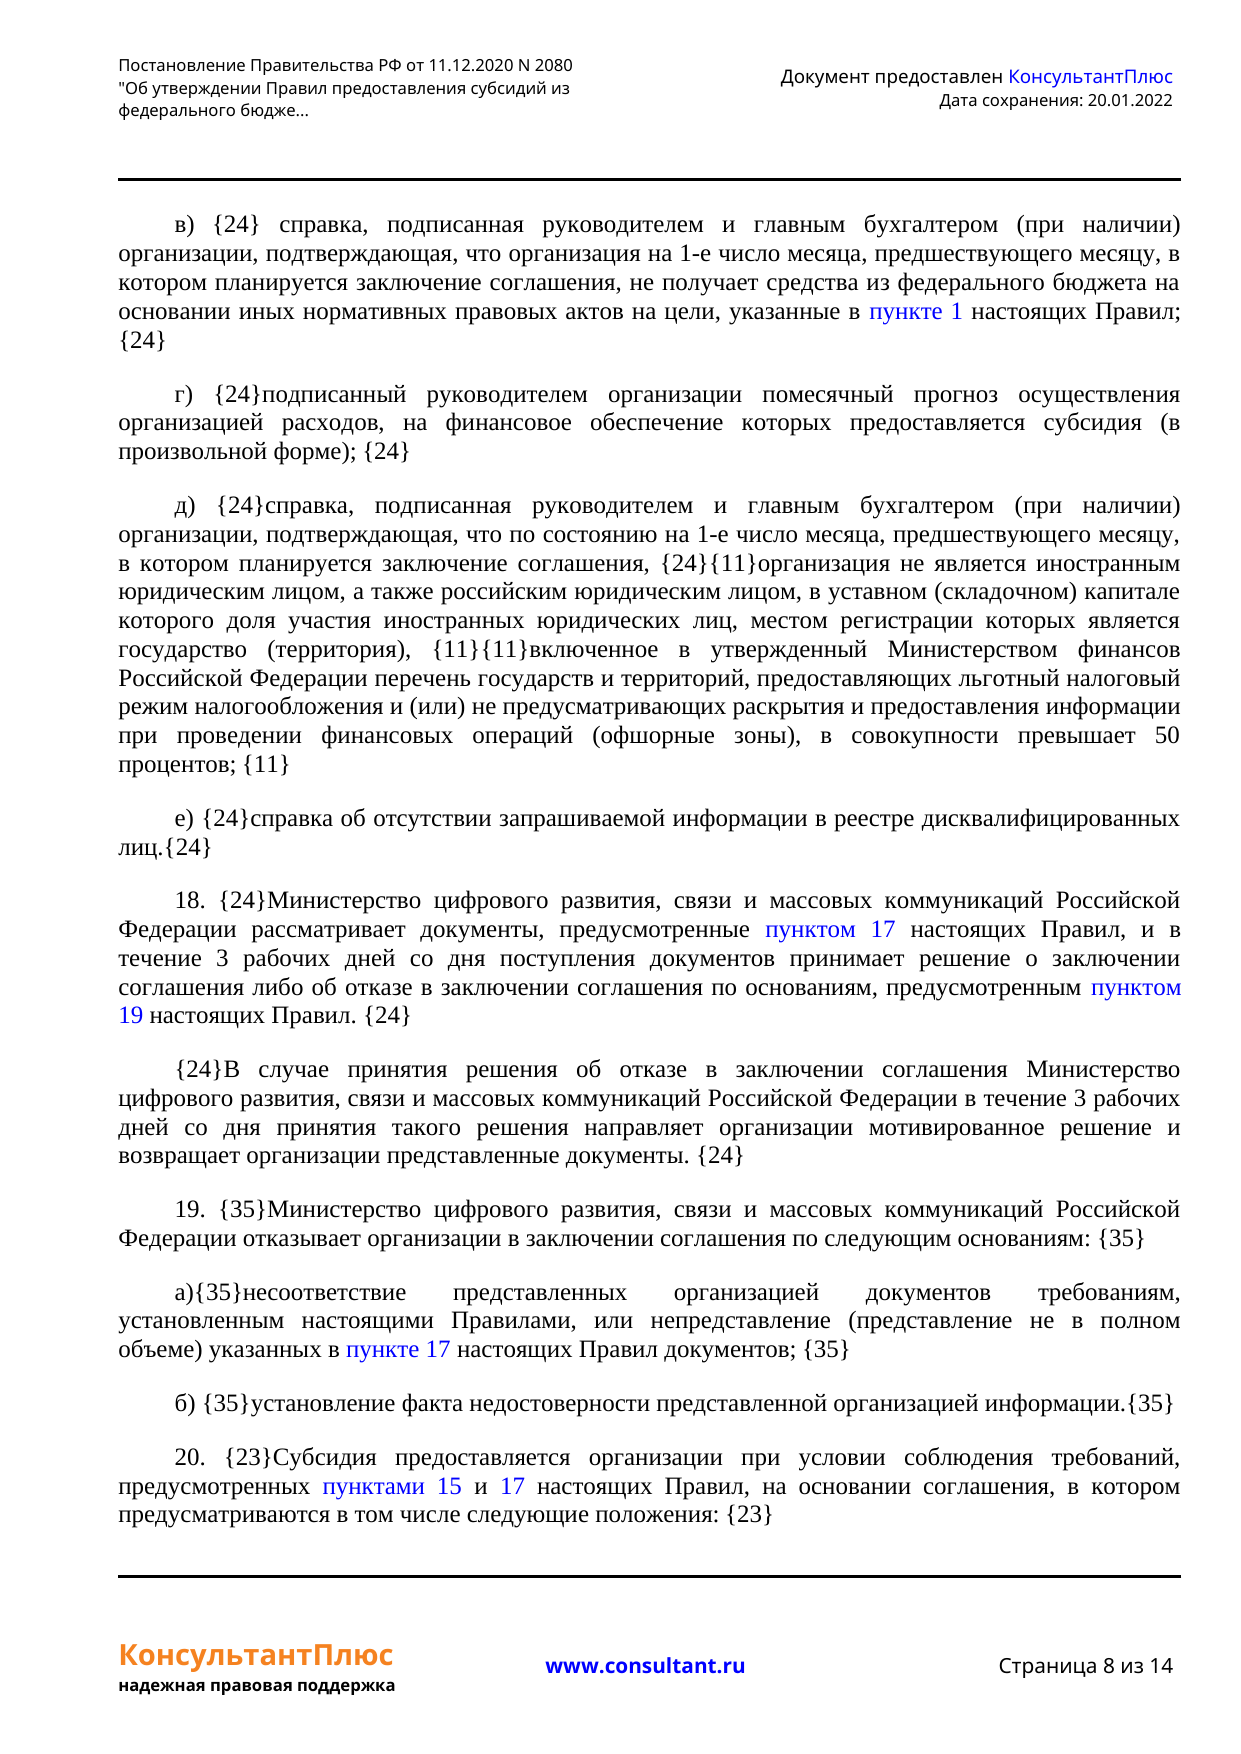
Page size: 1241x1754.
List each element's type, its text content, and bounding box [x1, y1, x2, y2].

text а){35}несоответствие представленных организацией документов требованиям, установленным настоящими Правилами, или непредставление (представление не в полном объеме) указанных в пункте 17 настоящих Правил документов; {35} [118, 1277, 1181, 1363]
text 20. {23}Субсидия предоставляется организации при условии соблюдения требований, предусмотренных пунктами 15 и 17 настоящих Правил, на основании соглашения, в котором предусматриваются в том числе следующие положения: {23} [118, 1442, 1181, 1529]
text в) {24} справка, подписанная руководителем и главным бухгалтером (при наличии) организации, подтверждающая, что организация на 1-е число месяца, предшествующего месяцу, в котором планируется заключение соглашения, не получает средства из федерального бюджета на основании иных нормативных правовых актов на цели, указанные в пункте 1 настоящих Правил; {24} [118, 209, 1181, 354]
text д) {24}справка, подписанная руководителем и главным бухгалтером (при наличии) организации, подтверждающая, что по состоянию на 1-е число месяца, предшествующего месяцу, в котором планируется заключение соглашения, {24}{11}организация не является иностранным юридическим лицом, а также российским юридическим лицом, в уставном (складочном) капитале которого доля участия иностранных юридических лиц, местом регистрации которых является государство (территория), {11}{11}включенное в утвержденный Министерством финансов Российской Федерации перечень государств и территорий, предоставляющих льготный налоговый режим налогообложения и (или) не предусматривающих раскрытия и предоставления информации при проведении финансовых операций (офшорные зоны), в совокупности превышает 50 процентов; {11} [118, 490, 1181, 778]
text г) {24}подписанный руководителем организации помесячный прогноз осуществления организацией расходов, на финансовое обеспечение которых предоставляется субсидия (в произвольной форме); {24} [118, 379, 1181, 465]
text е) {24}справка об отсутствии запрашиваемой информации в реестре дисквалифицированных лиц.{24} [118, 803, 1181, 861]
text 18. {24}Министерство цифрового развития, связи и массовых коммуникаций Российской Федерации рассматривает документы, предусмотренные пунктом 17 настоящих Правил, и в течение 3 рабочих дней со дня поступления документов принимает решение о заключении соглашения либо об отказе в заключении соглашения по основаниям, предусмотренным пунктом 19 настоящих Правил. {24} [118, 886, 1181, 1029]
text 19. {35}Министерство цифрового развития, связи и массовых коммуникаций Российской Федерации отказывает организации в заключении соглашения по следующим основаниям: {35} [118, 1194, 1181, 1252]
text {24}В случае принятия решения об отказе в заключении соглашения Министерство цифрового развития, связи и массовых коммуникаций Российской Федерации в течение 3 рабочих дней со дня принятия такого решения направляет организации мотивированное решение и возвращает организации представленные документы. {24} [118, 1054, 1181, 1169]
text б) {35}установление факта недостоверности представленной организацией информации.{35} [118, 1388, 1181, 1417]
